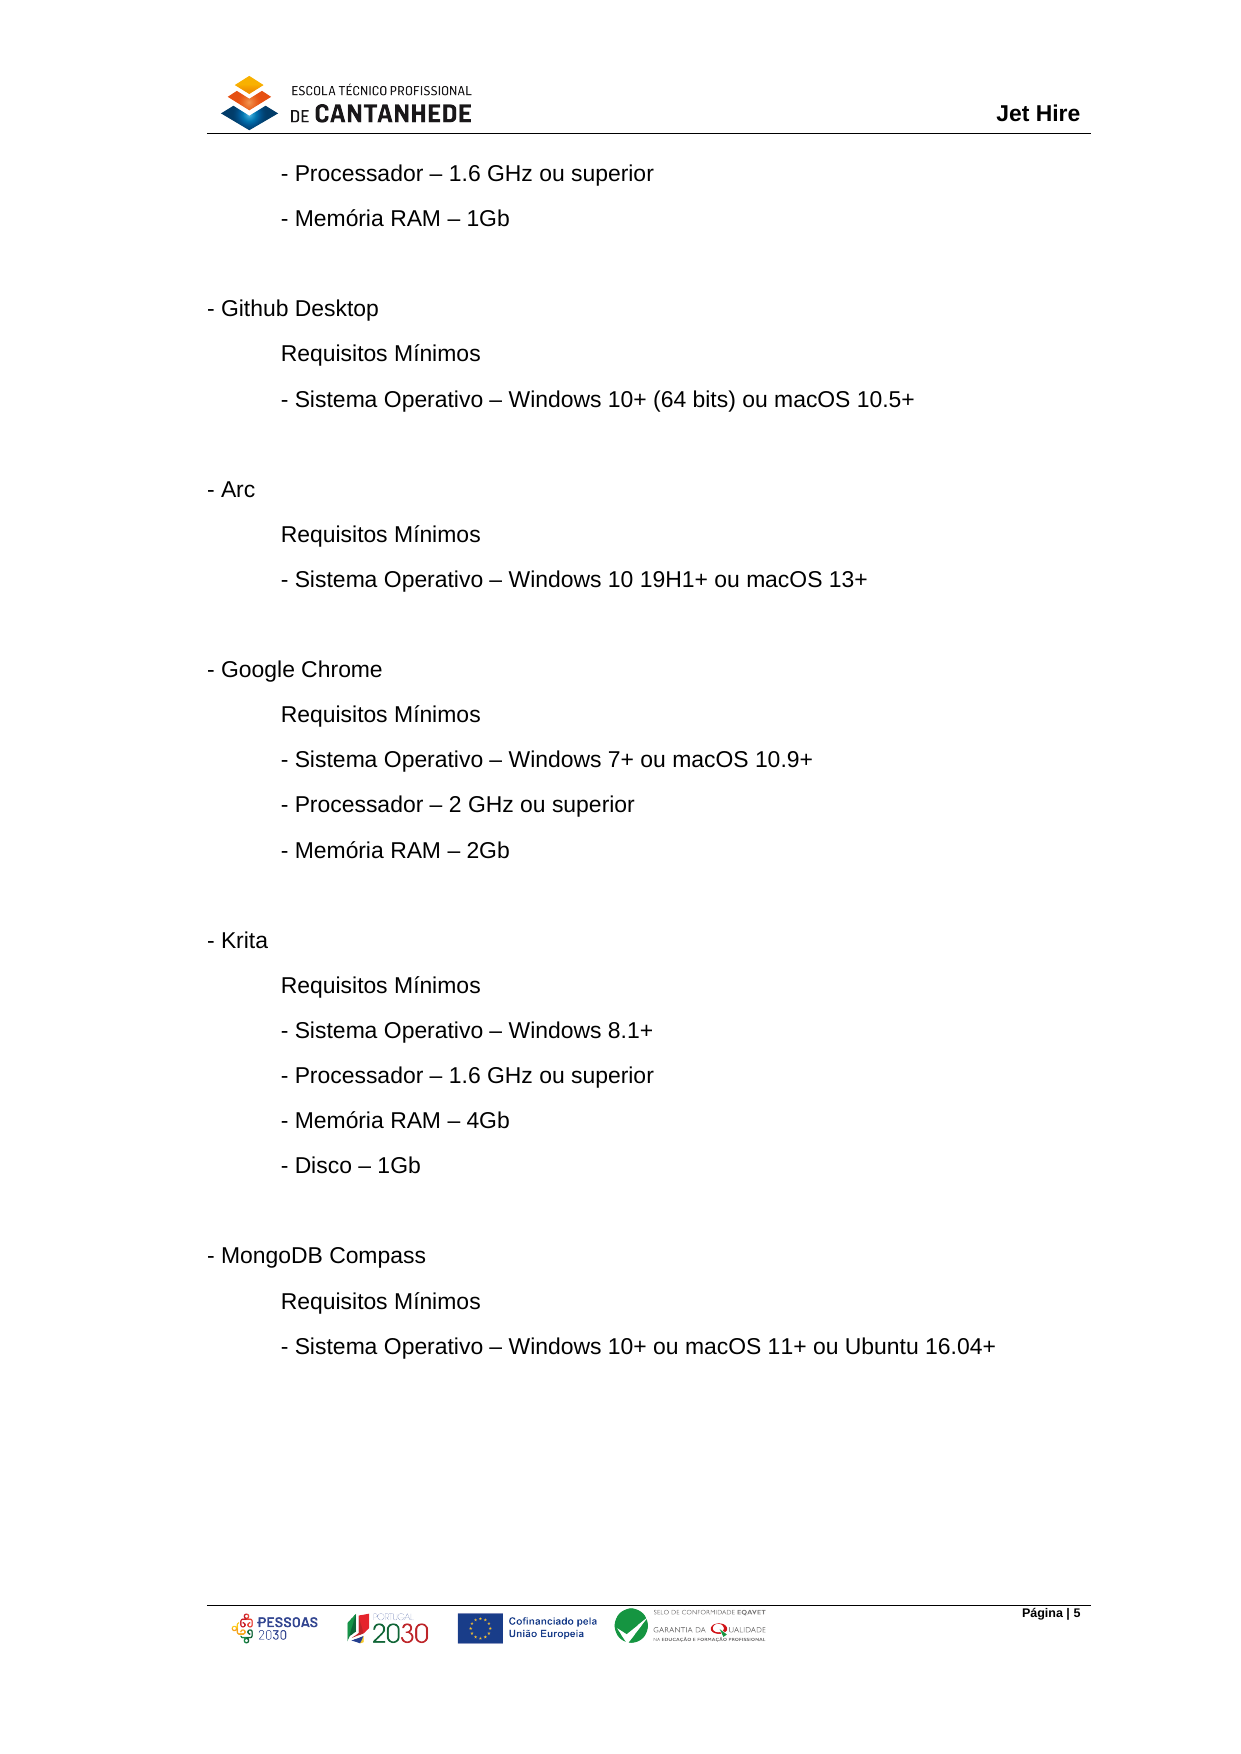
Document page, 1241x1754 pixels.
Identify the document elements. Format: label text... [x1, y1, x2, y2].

text - MongoDB Compass [207, 1242, 1092, 1269]
text - Sistema Operativo – Windows 10 19H1+ ou macOS 13+ [207, 566, 1092, 592]
text - Google Chrome [207, 656, 1092, 682]
picture [614, 1608, 766, 1643]
text - Processador – 1.6 GHz ou superior [207, 1062, 1092, 1088]
picture [218, 73, 475, 133]
text - Processador – 2 GHz ou superior [207, 791, 1092, 818]
text - Github Desktop [207, 295, 1092, 322]
picture [218, 1606, 608, 1654]
text - Sistema Operativo – Windows 7+ ou macOS 10.9+ [207, 746, 1092, 773]
text Requisitos Mínimos [207, 972, 1092, 998]
text - Processador – 1.6 GHz ou superior [207, 160, 1092, 186]
text Requisitos Mínimos [207, 1288, 1092, 1314]
text - Krita [207, 927, 1092, 953]
text - Disco – 1Gb [207, 1152, 1092, 1179]
text - Sistema Operativo – Windows 10+ ou macOS 11+ ou Ubuntu 16.04+ [207, 1333, 1092, 1359]
text - Memória RAM – 1Gb [207, 205, 1092, 231]
text - Memória RAM – 2Gb [207, 837, 1092, 863]
text - Arc [207, 476, 1092, 502]
text Requisitos Mínimos [207, 521, 1092, 547]
text - Memória RAM – 4Gb [207, 1107, 1092, 1133]
text - Sistema Operativo – Windows 8.1+ [207, 1017, 1092, 1043]
text Requisitos Mínimos [207, 701, 1092, 728]
text Requisitos Mínimos [207, 340, 1092, 367]
text - Sistema Operativo – Windows 10+ (64 bits) ou macOS 10.5+ [207, 386, 1092, 412]
